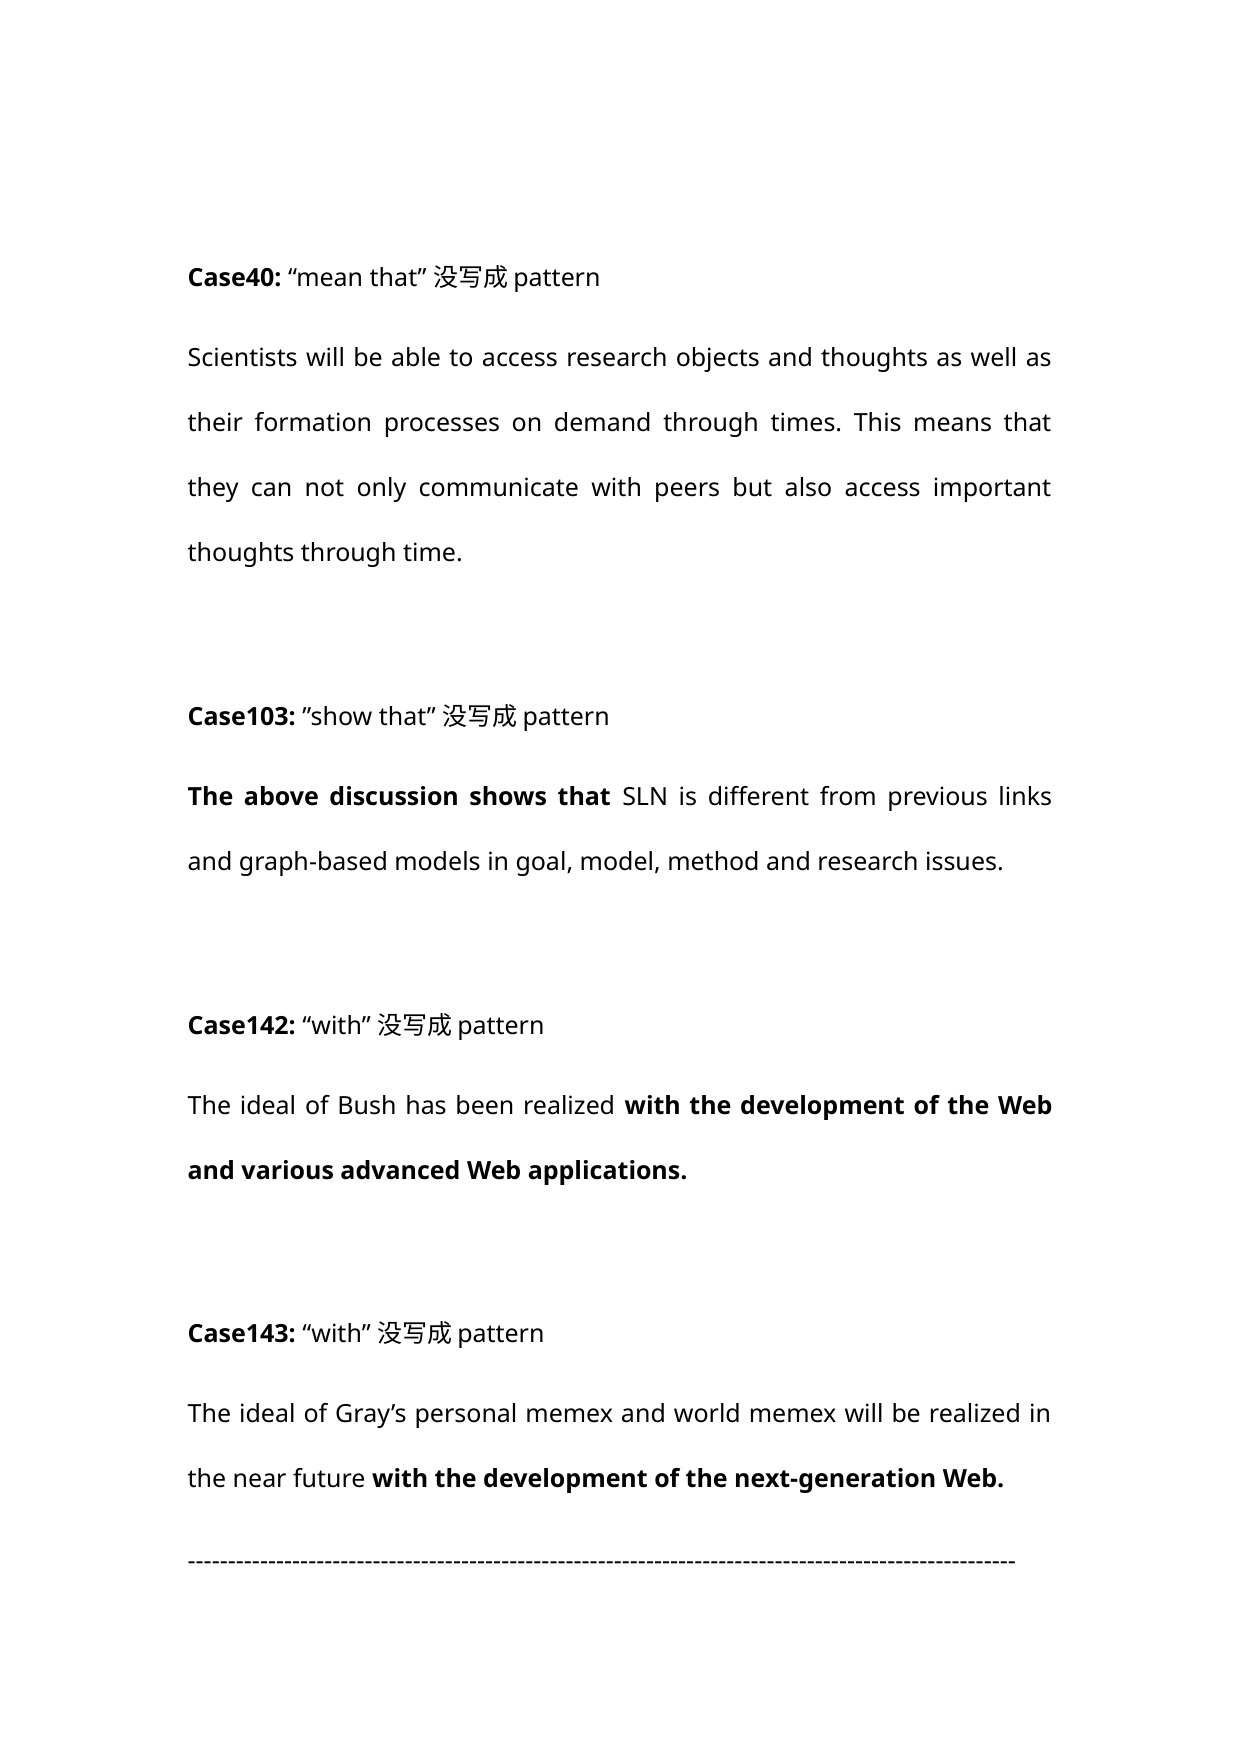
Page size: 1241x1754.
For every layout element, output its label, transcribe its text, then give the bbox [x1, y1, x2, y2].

text The above discussion shows that SLN is different from previous links and graph-based models in goal, model, method and research issues. [187, 763, 1053, 893]
text Scientists will be able to access research objects and thoughts as well as their formation processes on demand through times. This means that they can not only communicate with peers but also access important thoughts through time. [187, 324, 1053, 584]
text Case103: ”show that” 没写成pattern [187, 682, 1053, 747]
text Case142: “with” 没写成pattern [187, 991, 1053, 1056]
text Case143: “with” 没写成pattern [187, 1299, 1053, 1364]
text The ideal of Gray’s personal memex and world memex will be realized in the near future with the development of the next-generation Web. [187, 1381, 1053, 1511]
text Case40: “mean that” 没写成pattern [187, 243, 1053, 308]
text The ideal of Bush has been realized with the development of the Web and various advanced Web applications. [187, 1072, 1053, 1202]
text ------------------------------------------------------------------------------------------------------- [187, 1527, 1053, 1592]
